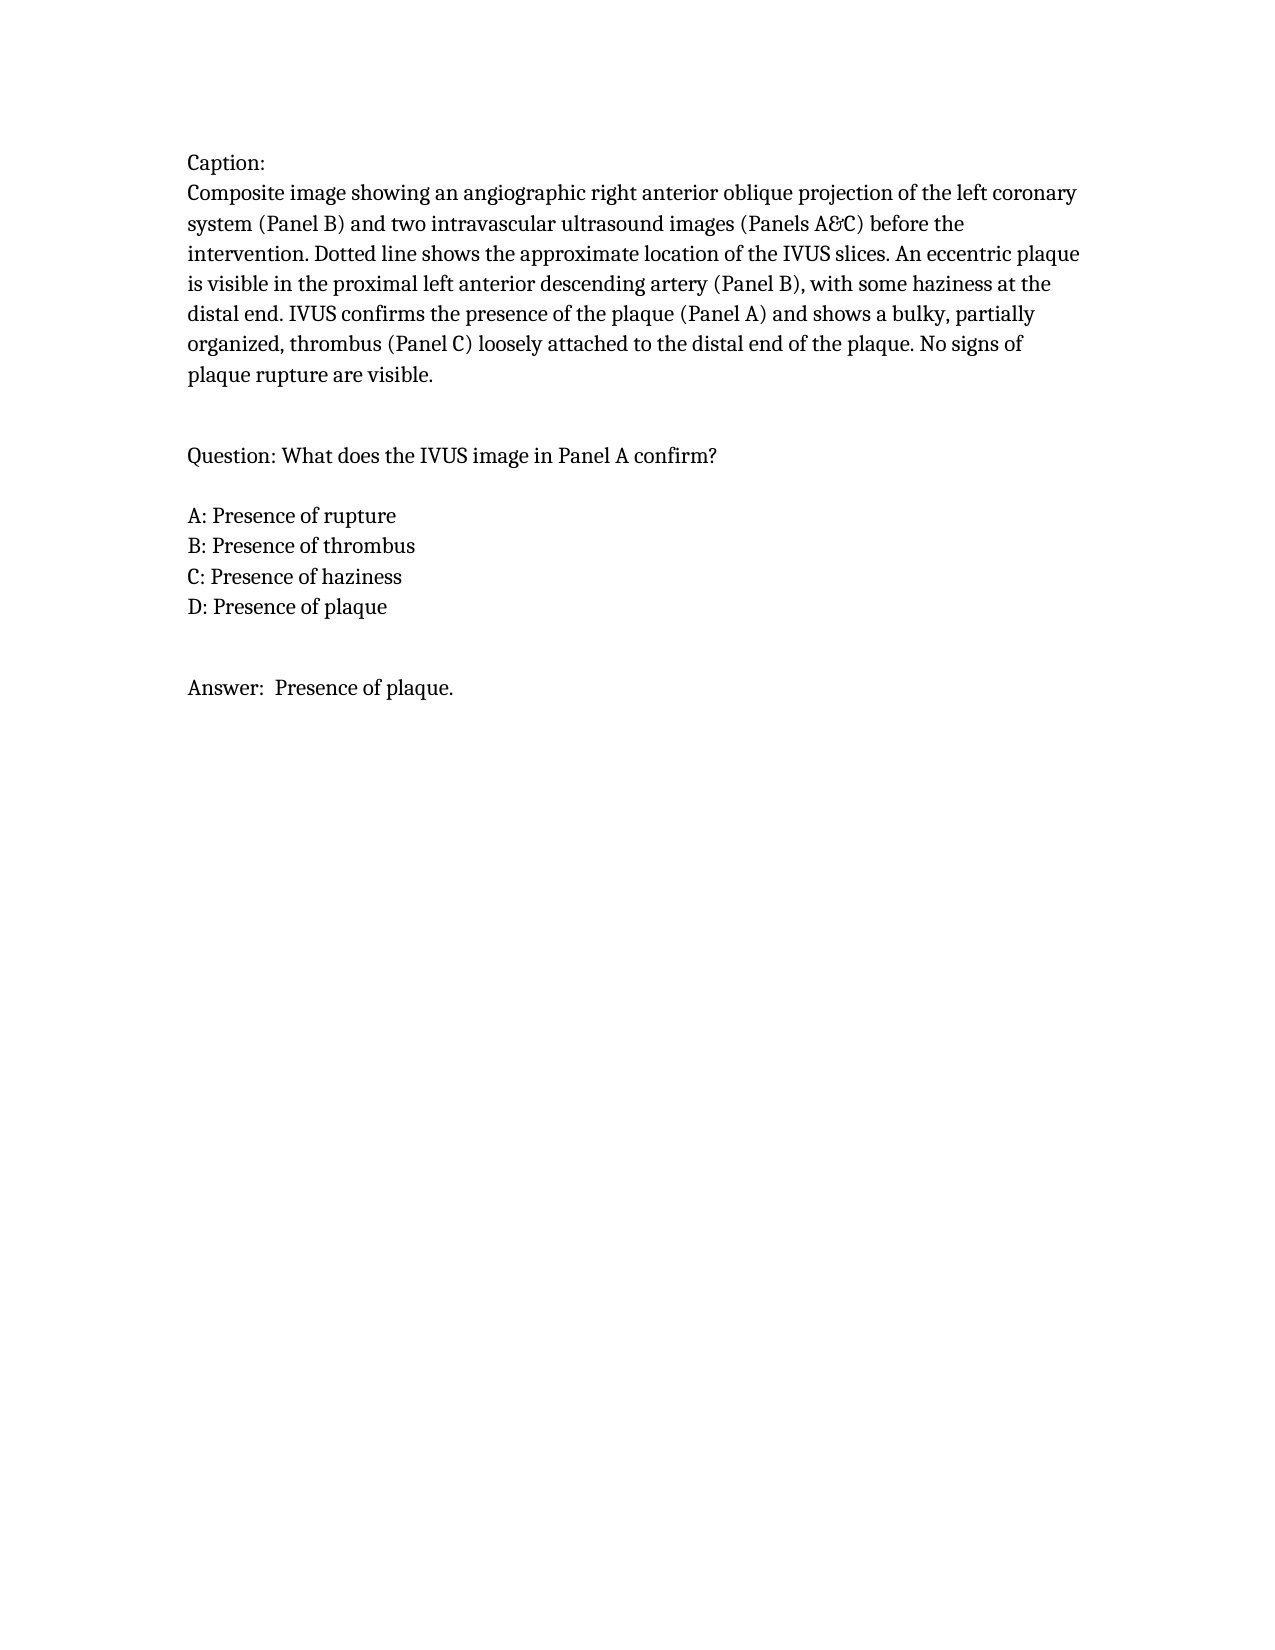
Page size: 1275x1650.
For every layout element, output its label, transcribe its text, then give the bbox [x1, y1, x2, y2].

text Caption: Composite image showing an angiographic right anterior oblique projection of the left coronary system (Panel B) and two intravascular ultrasound images (Panels A&C) before the intervention. Dotted line shows the approximate location of the IVUS slices. An eccentric plaque is visible in the proximal left anterior descending artery (Panel B), with some haziness at the distal end. IVUS confirms the presence of the plaque (Panel A) and shows a bulky, partially organized, thrombus (Panel C) loosely attached to the distal end of the plaque. No signs of plaque rupture are visible. [187, 150, 1087, 418]
text Question: What does the IVUS image in Panel A confirm? A: Presence of rupture B: Presence of thrombus C: Presence of haziness D: Presence of plaque [187, 443, 1087, 650]
text Answer: Presence of plaque. [187, 675, 1087, 732]
